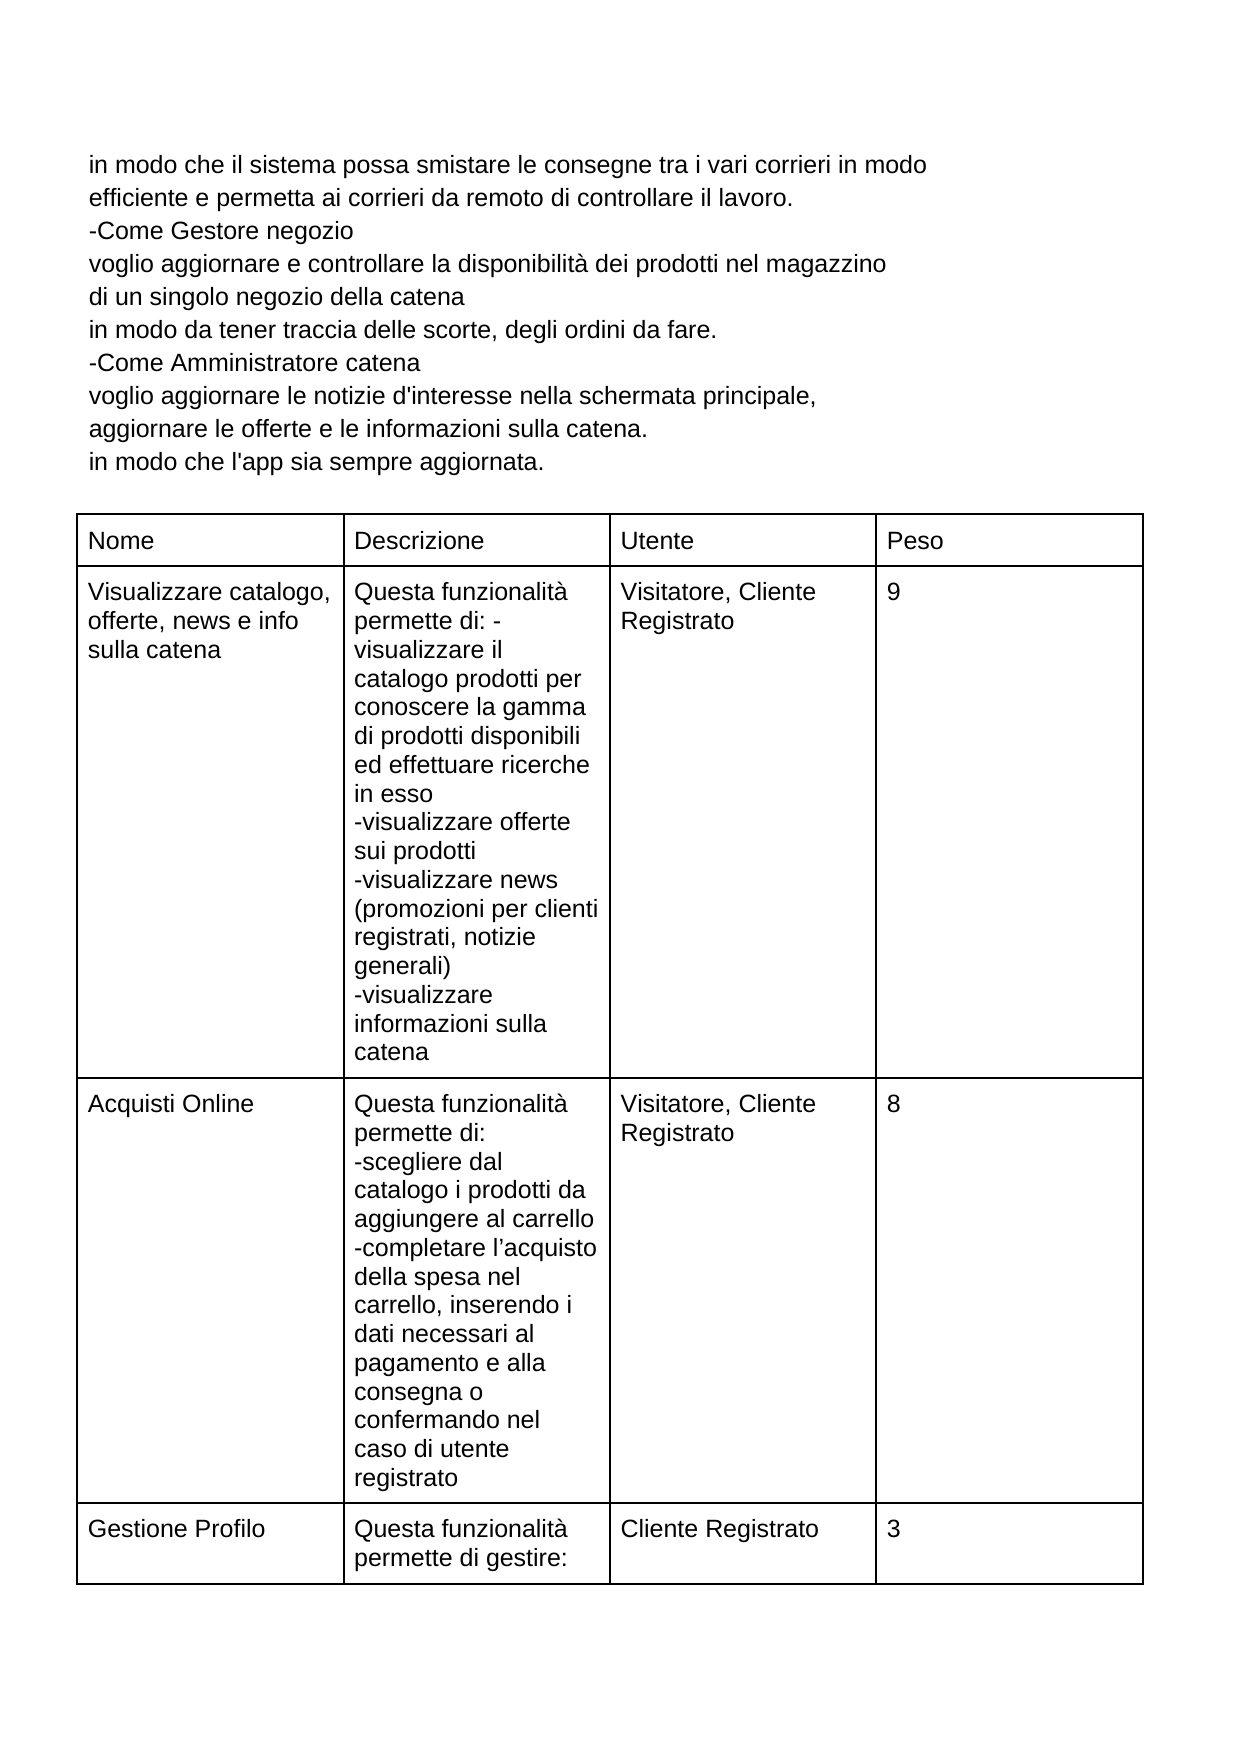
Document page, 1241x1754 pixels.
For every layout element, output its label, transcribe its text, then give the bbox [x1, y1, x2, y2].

table_cell Cliente Registrato [611, 1504, 875, 1582]
text voglio aggiornare le notizie d'interesse nella schermata principale, [88, 381, 1153, 410]
text di un singolo negozio della catena [88, 282, 1153, 311]
table_header Peso [877, 515, 1142, 565]
text aggiornare le offerte e le informazioni sulla catena. [88, 414, 1153, 443]
table_header Utente [611, 515, 875, 565]
table_cell Gestione Profilo [78, 1504, 343, 1582]
table_header Nome [78, 515, 343, 565]
table_cell Visitatore, Cliente Registrato [611, 1079, 875, 1502]
text voglio aggiornare e controllare la disponibilità dei prodotti nel magazzino [88, 249, 1153, 278]
table_cell Questa funzionalità permette di: -visualizzare il catalogo prodotti per conoscere la gamma di prodotti disponibili ed effettuare ricerche in esso -visualizzare offerte sui prodotti -visualizzare news (promozioni per clienti registrati, notizie generali) -visualizzare informazioni sulla catena [345, 567, 609, 1077]
table_header Descrizione [345, 515, 609, 565]
table_cell 3 [877, 1504, 1142, 1582]
text in modo da tener traccia delle scorte, degli ordini da fare. [88, 315, 1153, 344]
text in modo che l'app sia sempre aggiornata. [88, 447, 1153, 476]
table_cell Questa funzionalità permette di: -scegliere dal catalogo i prodotti da aggiungere al carrello -completare l’acquisto della spesa nel carrello, inserendo i dati necessari al pagamento e alla consegna o confermando nel caso di utente registrato [345, 1079, 609, 1502]
text efficiente e permetta ai corrieri da remoto di controllare il lavoro. [88, 183, 1153, 212]
text in modo che il sistema possa smistare le consegne tra i vari corrieri in modo [88, 150, 1153, 179]
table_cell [345, 1504, 609, 1582]
text -Come Gestore negozio [88, 216, 1153, 245]
table_cell Visitatore, Cliente Registrato [611, 567, 875, 1077]
table_cell Visualizzare catalogo, offerte, news e info sulla catena [78, 567, 343, 1077]
table_cell 8 [877, 1079, 1142, 1502]
table_cell 9 [877, 567, 1142, 1077]
text -Come Amministratore catena [88, 348, 1153, 377]
table_cell Acquisti Online [78, 1079, 343, 1502]
